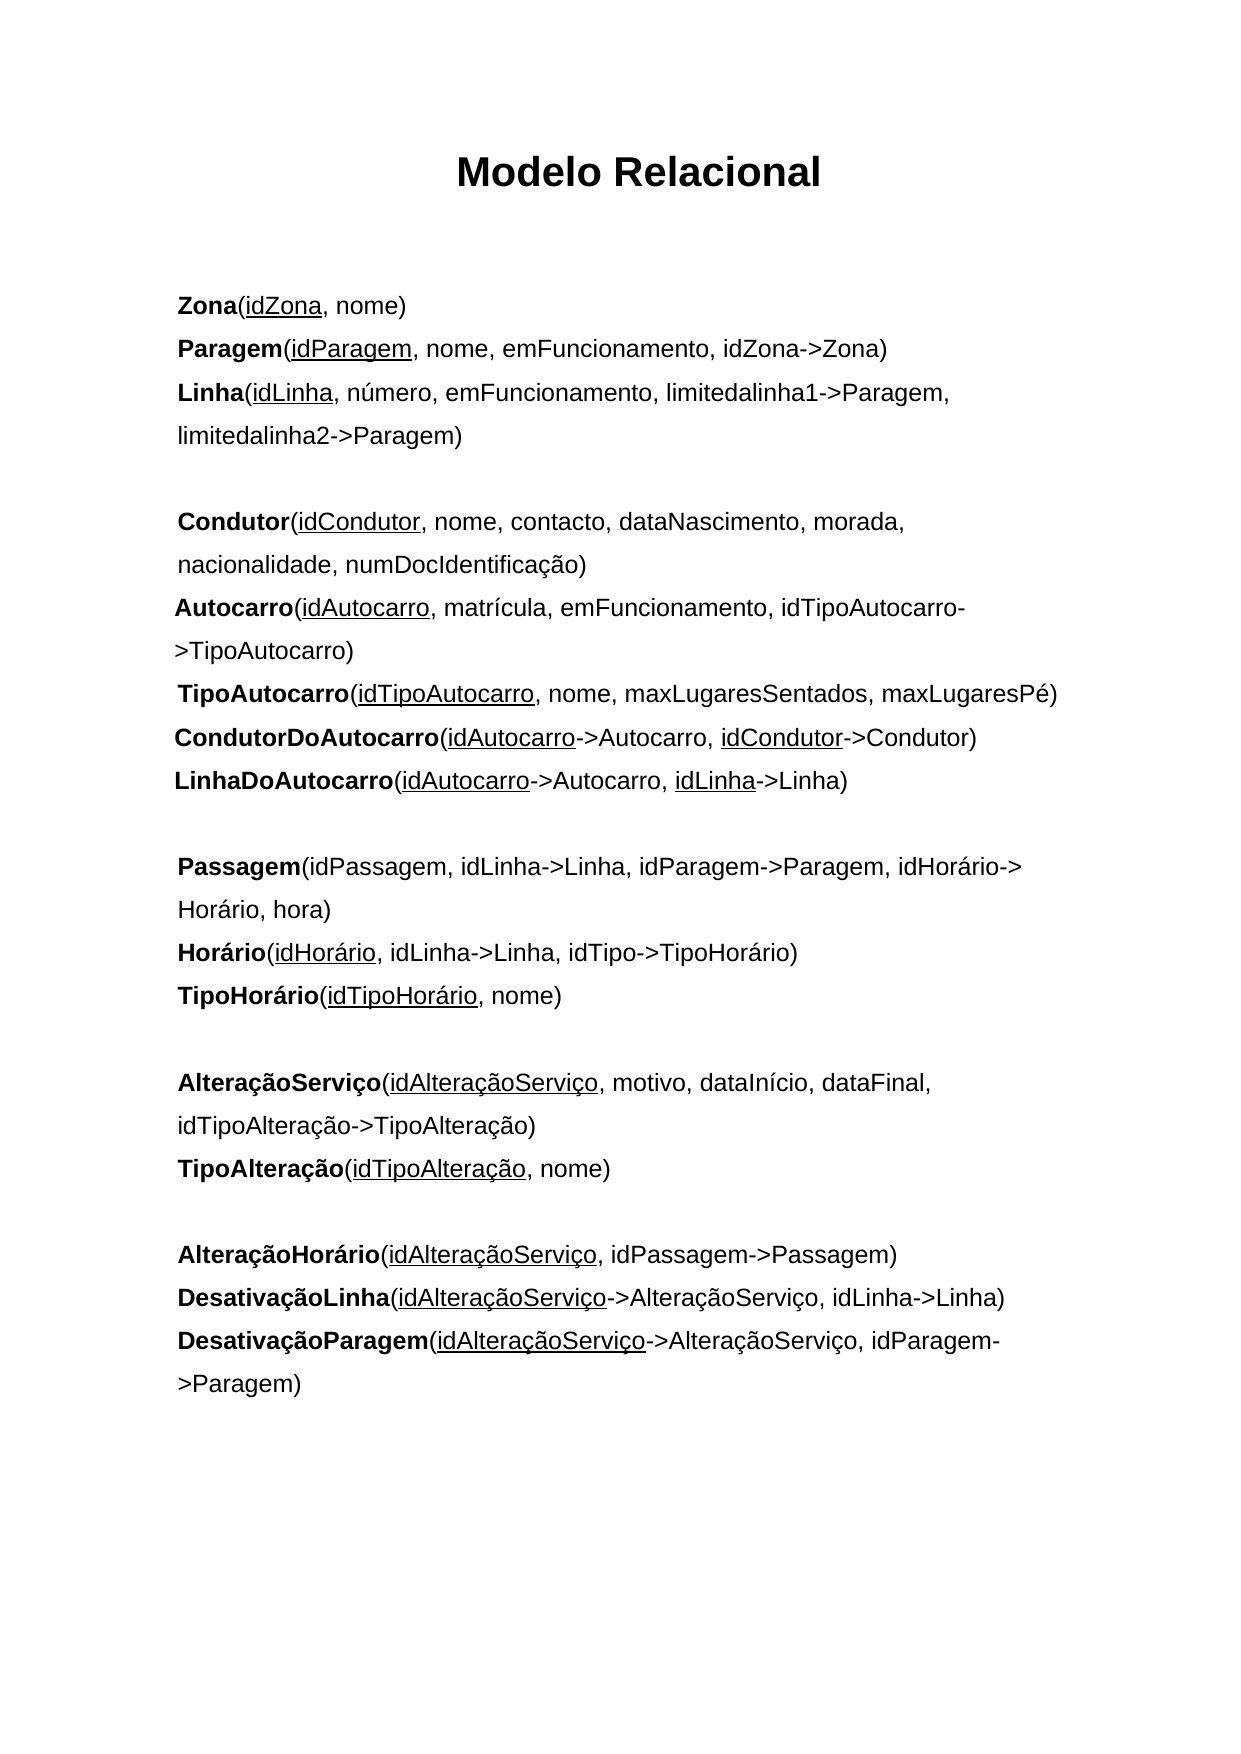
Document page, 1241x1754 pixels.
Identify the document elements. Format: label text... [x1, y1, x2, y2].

text TipoAutocarro(idTipoAutocarro, nome, maxLugaresSentados, maxLugaresPé) [177, 679, 1063, 708]
text AlteraçãoServiço(idAlteraçãoServiço, motivo, dataInício, dataFinal, idTipoAlteração->TipoAlteração) [177, 1068, 1063, 1139]
text Zona(idZona, nome) [177, 291, 1063, 320]
text LinhaDoAutocarro(idAutocarro->Autocarro, idLinha->Linha) [174, 766, 1063, 794]
text Linha(idLinha, número, emFuncionamento, limitedalinha1->Paragem, limitedalinha2->Paragem) [177, 378, 1063, 449]
text DesativaçãoLinha(idAlteraçãoServiço->AlteraçãoServiço, idLinha->Linha) [177, 1283, 1063, 1312]
text DesativaçãoParagem(idAlteraçãoServiço->AlteraçãoServiço, idParagem->Paragem) [177, 1326, 1063, 1398]
text Paragem(idParagem, nome, emFuncionamento, idZona->Zona) [177, 334, 1063, 363]
text CondutorDoAutocarro(idAutocarro->Autocarro, idCondutor->Condutor) [174, 723, 1063, 751]
text AlteraçãoHorário(idAlteraçãoServiço, idPassagem->Passagem) [177, 1240, 1063, 1269]
text TipoHorário(idTipoHorário, nome) [177, 981, 1063, 1010]
text Passagem(idPassagem, idLinha->Linha, idParagem->Paragem, idHorário-> Horário, hora) [177, 852, 1063, 924]
text Horário(idHorário, idLinha->Linha, idTipo->TipoHorário) [177, 938, 1063, 967]
text Autocarro(idAutocarro, matrícula, emFuncionamento, idTipoAutocarro->TipoAutocarro) [174, 593, 1063, 665]
text Condutor(idCondutor, nome, contacto, dataNascimento, morada, nacionalidade, numDocIdentificação) [177, 507, 1063, 579]
text Modelo Relacional [174, 148, 1063, 196]
text TipoAlteração(idTipoAlteração, nome) [177, 1154, 1063, 1183]
